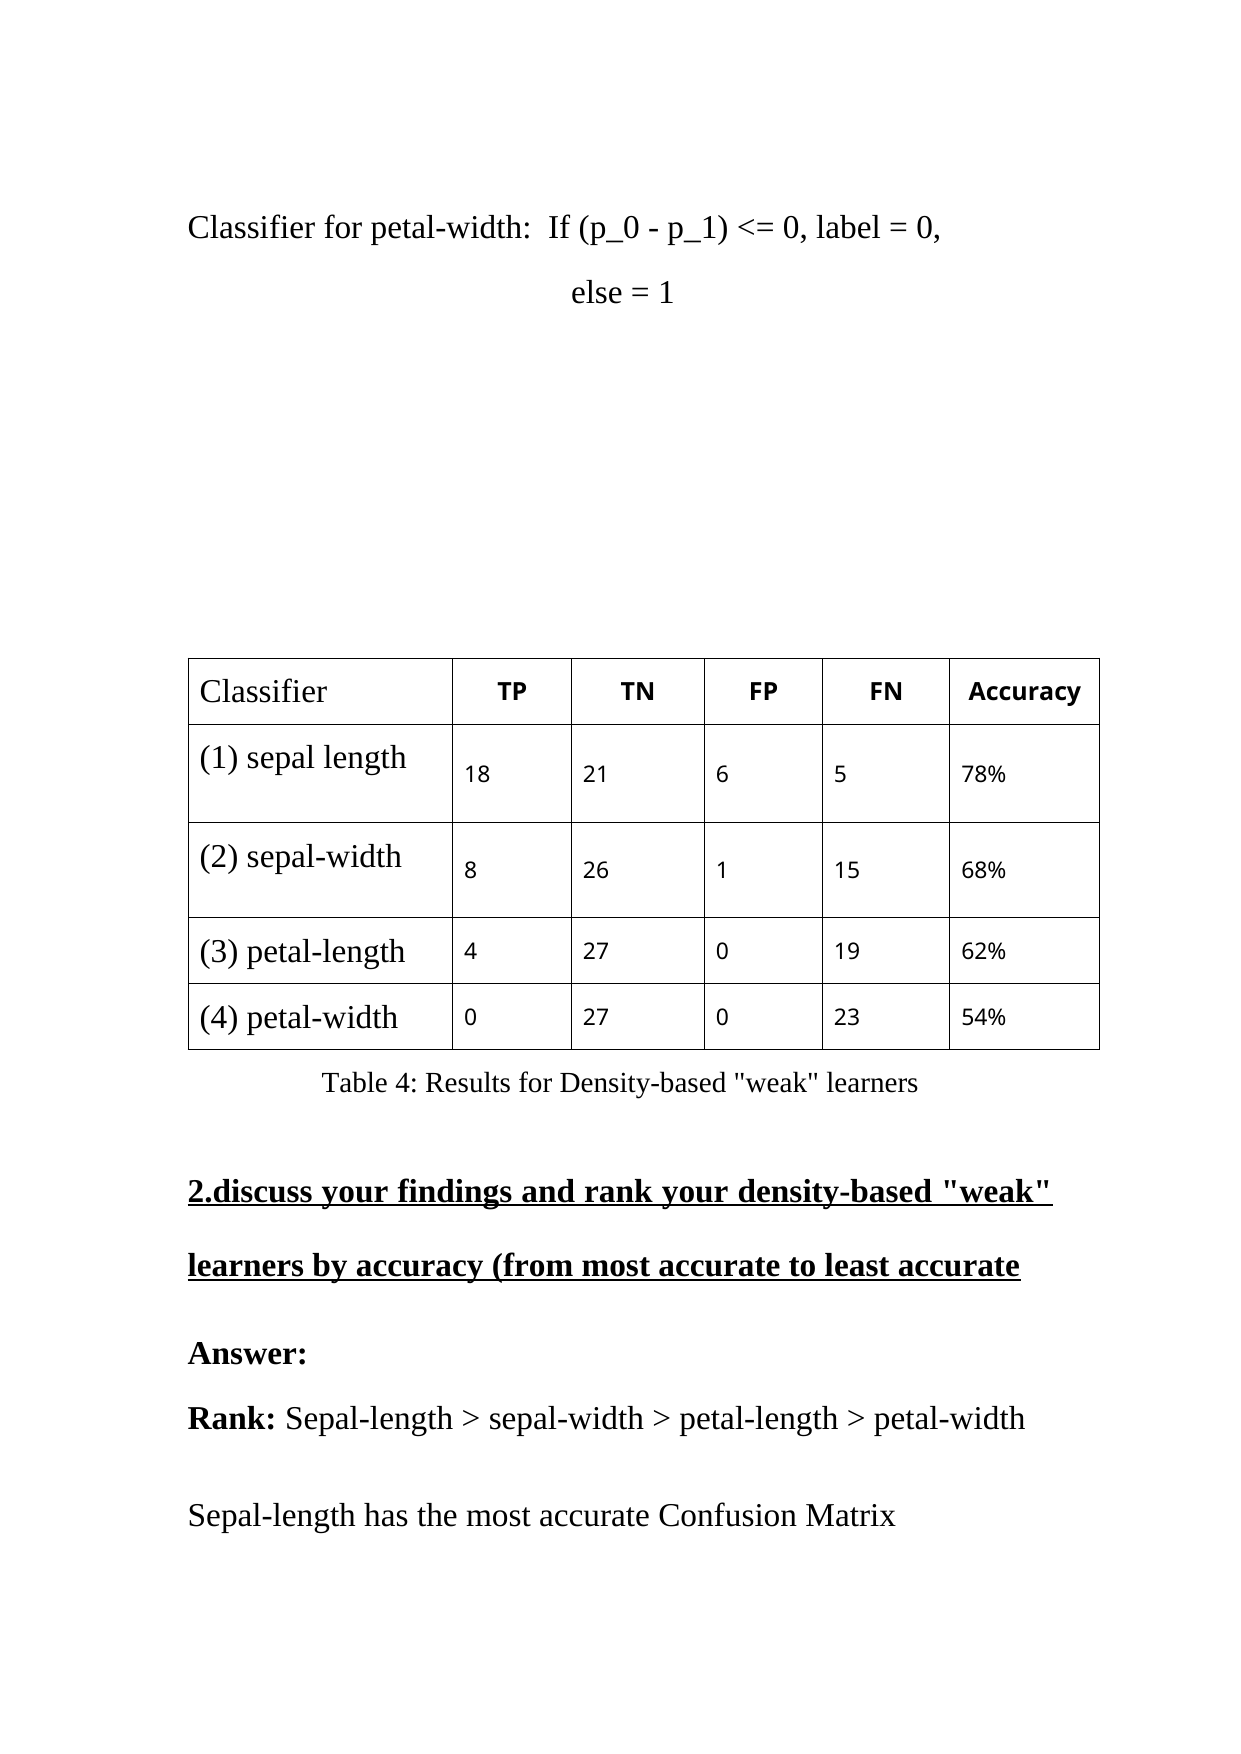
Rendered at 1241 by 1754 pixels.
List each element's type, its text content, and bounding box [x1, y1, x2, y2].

table_cell 23 [823, 984, 949, 1049]
table_cell 18 [453, 725, 571, 822]
table_cell 0 [705, 918, 822, 983]
table_cell 5 [823, 725, 949, 822]
table_cell 26 [572, 823, 704, 917]
table_cell 4 [453, 918, 571, 983]
table_cell 68% [950, 823, 1099, 917]
table_cell 0 [705, 984, 822, 1049]
table_cell (1) sepal length [189, 725, 452, 822]
table_header FN [823, 659, 949, 723]
table_cell (2) sepal-width [189, 823, 452, 917]
table_header TN [572, 659, 704, 723]
table_cell 19 [823, 918, 949, 983]
table_cell 15 [823, 823, 949, 917]
text Classifier for petal-width: If (p_0 - p_1) <= 0, label = 0, [187, 194, 1053, 259]
text Sepal-length has the most accurate Confusion Matrix [187, 1482, 1053, 1547]
table_cell (3) petal-length [189, 918, 452, 983]
text Answer: [187, 1320, 1053, 1385]
table_cell 1 [705, 823, 822, 917]
table_cell 54% [950, 984, 1099, 1049]
table_cell (4) petal-width [189, 984, 452, 1049]
table_cell 27 [572, 984, 704, 1049]
text 2.discuss your findings and rank your density-based "weak" learners by accuracy (from most accurate to least accurate [187, 1205, 1053, 1297]
text Table 4: Results for Density-based "weak" learners [187, 1050, 1053, 1115]
table_cell 27 [572, 918, 704, 983]
table_cell 62% [950, 918, 1099, 983]
table_cell 21 [572, 725, 704, 822]
table_header Classifier [189, 659, 452, 723]
table_header Accuracy [950, 659, 1099, 723]
table_cell 8 [453, 823, 571, 917]
table_cell 6 [705, 725, 822, 822]
table_cell 78% [950, 725, 1099, 822]
text else = 1 [537, 259, 1053, 324]
text Rank: Sepal-length > sepal-width > petal-length > petal-width [187, 1385, 1053, 1450]
table_cell 0 [453, 984, 571, 1049]
text 2.discuss your findings and rank your density-based "weak" learners by accuracy (from most accurate to least accurate [187, 1158, 1053, 1204]
table_header FP [705, 659, 822, 723]
table_header TP [453, 659, 571, 723]
